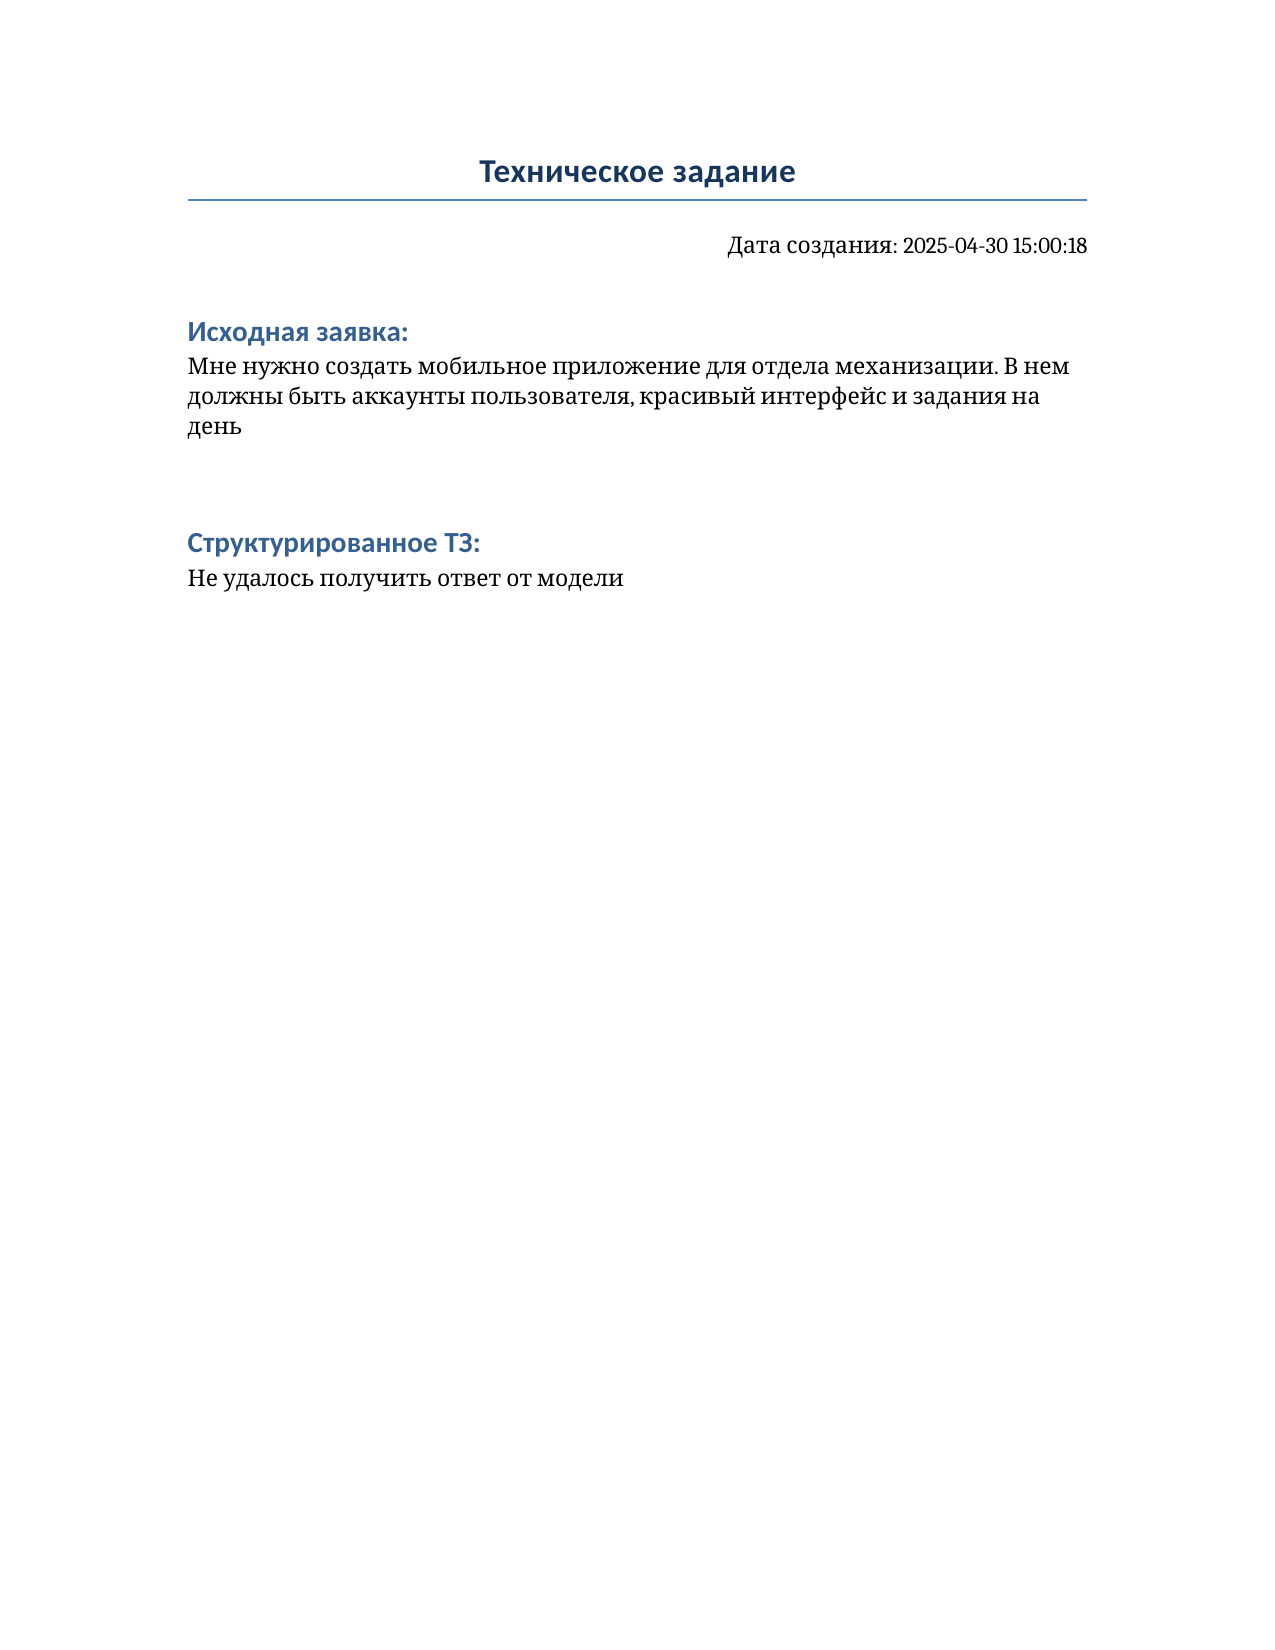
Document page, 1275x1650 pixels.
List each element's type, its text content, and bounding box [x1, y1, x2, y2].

title Техническое задание [187, 150, 1087, 201]
text Дата создания: 2025-04-30 15:00:18 [187, 232, 1087, 259]
subtitle Исходная заявка: [187, 313, 1087, 348]
subtitle Структурированное ТЗ: [187, 524, 1087, 560]
text Мне нужно создать мобильное приложение для отдела механизации. В нем должны быть аккаунты пользователя, красивый интерфейс и задания на день [187, 353, 1087, 471]
text Не удалось получить ответ от модели [187, 565, 1087, 592]
